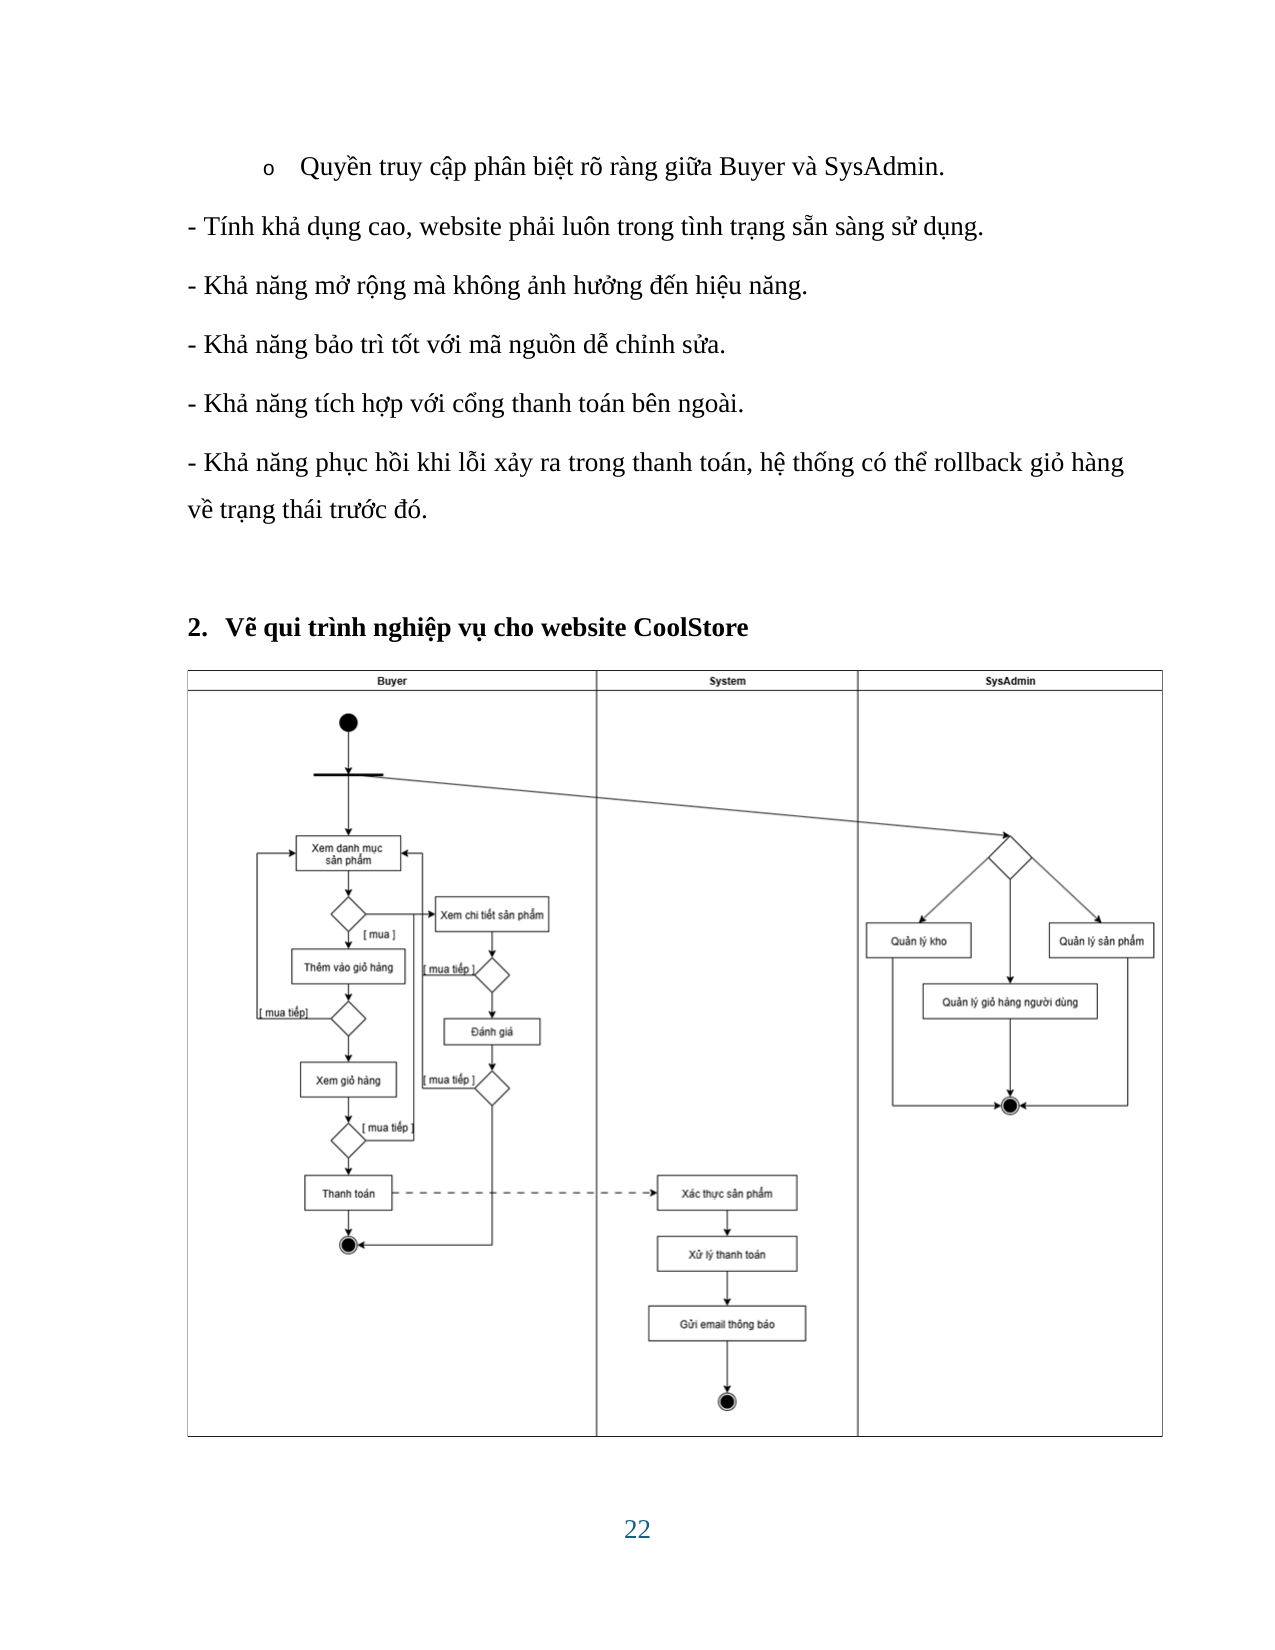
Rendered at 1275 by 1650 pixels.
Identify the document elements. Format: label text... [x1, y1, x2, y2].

text - Khả năng tích hợp với cổng thanh toán bên ngoài. [187, 387, 1125, 418]
text - Tính khả dụng cao, website phải luôn trong tình trạng sẵn sàng sử dụng. [187, 210, 1125, 241]
list Vẽ qui trình nghiệp vụ cho website CoolStore [187, 611, 1125, 643]
list Quyền truy cập phân biệt rõ ràng giữa Buyer và SysAdmin. [262, 150, 1125, 182]
text - Khả năng bảo trì tốt với mã nguồn dễ chỉnh sửa. [187, 328, 1125, 359]
text - Khả năng phục hồi khi lỗi xảy ra trong thanh toán, hệ thống có thể rollback giỏ hàng về trạng thái trước đó. [187, 446, 1125, 524]
picture [187, 670, 1163, 1437]
text - Khả năng mở rộng mà không ảnh hưởng đến hiệu năng. [187, 269, 1125, 300]
